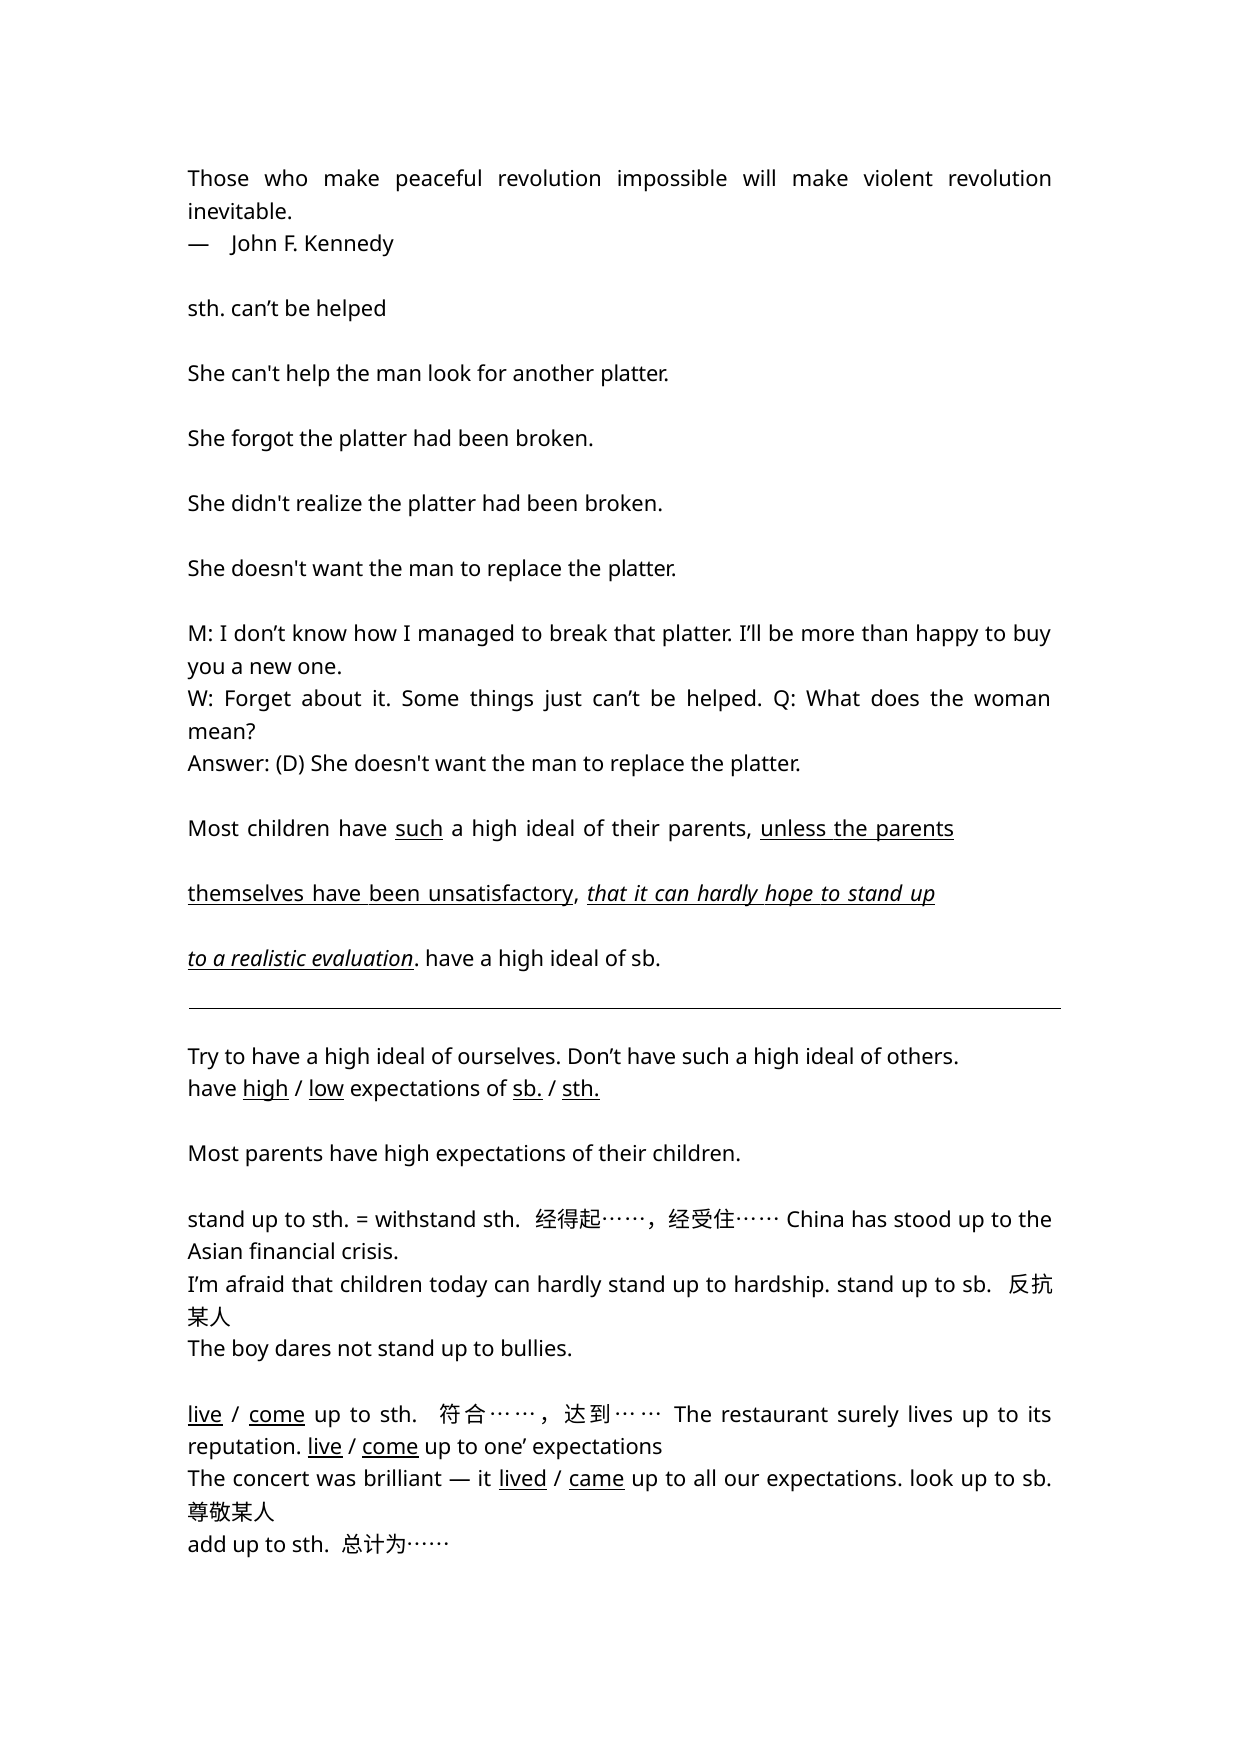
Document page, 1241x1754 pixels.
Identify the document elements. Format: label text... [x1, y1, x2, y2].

text She can't help the man look for another platter. [187, 357, 1053, 389]
text She didn't realize the platter had been broken. [187, 487, 1053, 519]
text themselves have been unsatisfactory, that it can hardly hope to stand up [187, 877, 1053, 909]
text The boy dares not stand up to bullies. [187, 1332, 1053, 1364]
text — John F. Kennedy [187, 227, 1053, 259]
text to a realistic evaluation. have a high ideal of sb. [187, 942, 1053, 974]
text add up to sth. 总计为…… [187, 1527, 1053, 1559]
text I’m afraid that children today can hardly stand up to hardship. stand up to sb. 反抗某人 [187, 1267, 1053, 1332]
text live / come up to sth. 符合……，达到…… The restaurant surely lives up to its reputation. live / come up to one’ expectations [187, 1397, 1053, 1462]
text W: Forget about it. Some things just can’t be helped. Q: What does the woman mean? [187, 682, 1053, 747]
text She doesn't want the man to replace the platter. [187, 552, 1053, 584]
text Answer: (D) She doesn't want the man to replace the platter. [187, 747, 1053, 779]
text The concert was brilliant ― it lived / came up to all our expectations. look up to sb. 尊敬某人 [187, 1462, 1053, 1527]
text sth. can’t be helped [187, 292, 1053, 324]
text Try to have a high ideal of ourselves. Don’t have such a high ideal of others. [187, 1039, 1053, 1072]
text stand up to sth. = withstand sth. 经得起……，经受住…… China has stood up to the Asian financial crisis. [187, 1202, 1053, 1267]
text have high / low expectations of sb. / sth. [187, 1072, 1053, 1104]
text M: I don’t know how I managed to break that platter. I’ll be more than happy to buy you a new one. [187, 617, 1053, 682]
text Those who make peaceful revolution impossible will make violent revolution inevitable. [187, 162, 1053, 227]
text Most children have such a high ideal of their parents, unless the parents [187, 812, 1053, 844]
text She forgot the platter had been broken. [187, 422, 1053, 454]
text Most parents have high expectations of their children. [187, 1137, 1053, 1169]
